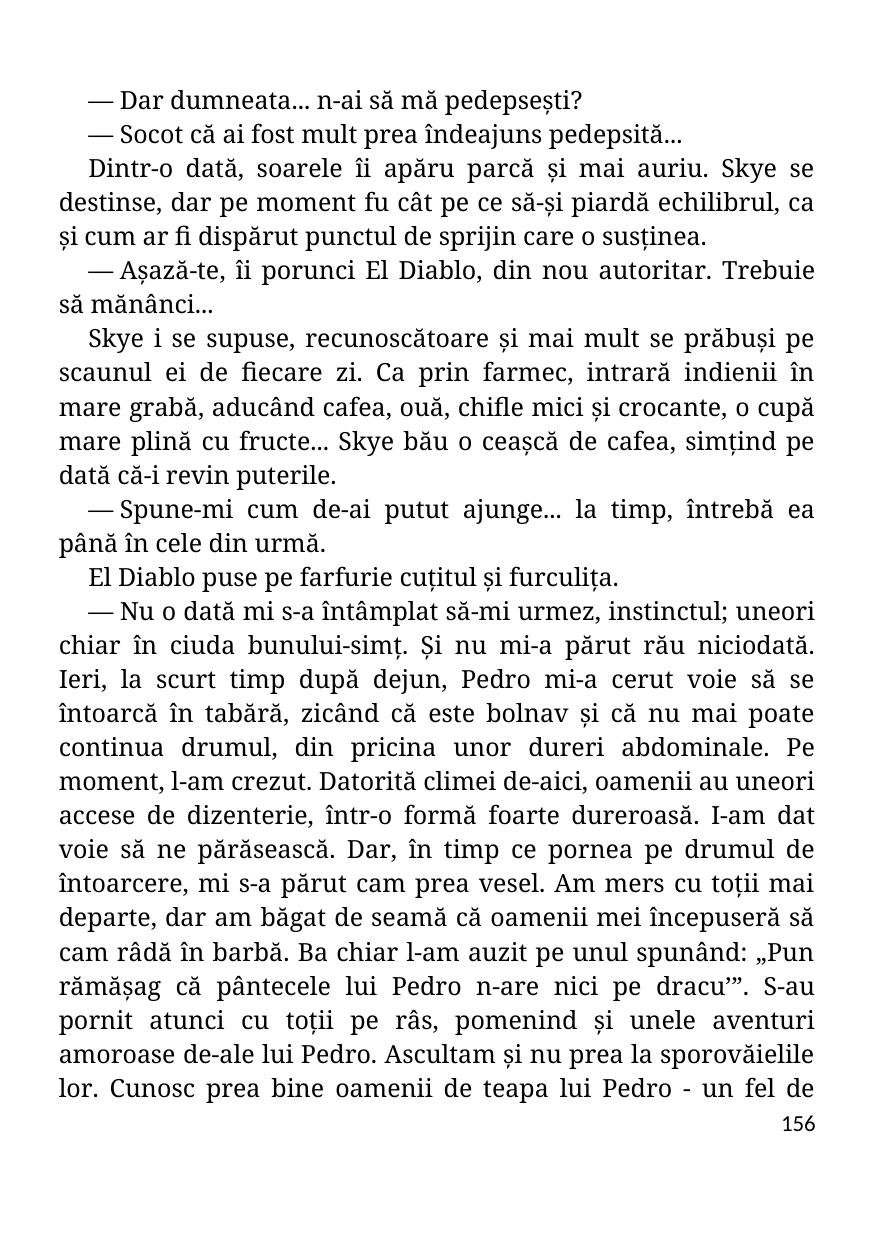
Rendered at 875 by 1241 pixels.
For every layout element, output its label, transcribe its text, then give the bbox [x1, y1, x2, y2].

text Skye i se supuse, recunoscătoare și mai mult se prăbuși pe scaunul ei de fiecare zi. Ca prin farmec, intrară indienii în mare grabă, aducând cafea, ouă, chifle mici și crocante, o cupă mare plină cu fructe... Skye bău o ceașcă de cafea, simțind pe dată că-i revin puterile. [58, 321, 816, 491]
text — Așază-te, îi porunci El Diablo, din nou autoritar. Trebuie să mănânci... [58, 253, 816, 321]
text El Diablo puse pe farfurie cuțitul și furculița. [58, 559, 816, 593]
text — Dar dumneata... n-ai să mă pedepsești? [58, 83, 816, 117]
text — Socot că ai fost mult prea îndeajuns pedepsită... [58, 117, 816, 151]
text Dintr-o dată, soarele îi apăru parcă și mai auriu. Skye se destinse, dar pe moment fu cât pe ce să-și piardă echilibrul, ca și cum ar fi dispărut punctul de sprijin care o susținea. [58, 151, 816, 253]
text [58, 593, 816, 1104]
text — Spune-mi cum de-ai putut ajunge... la timp, întrebă ea până în cele din urmă. [58, 491, 816, 559]
